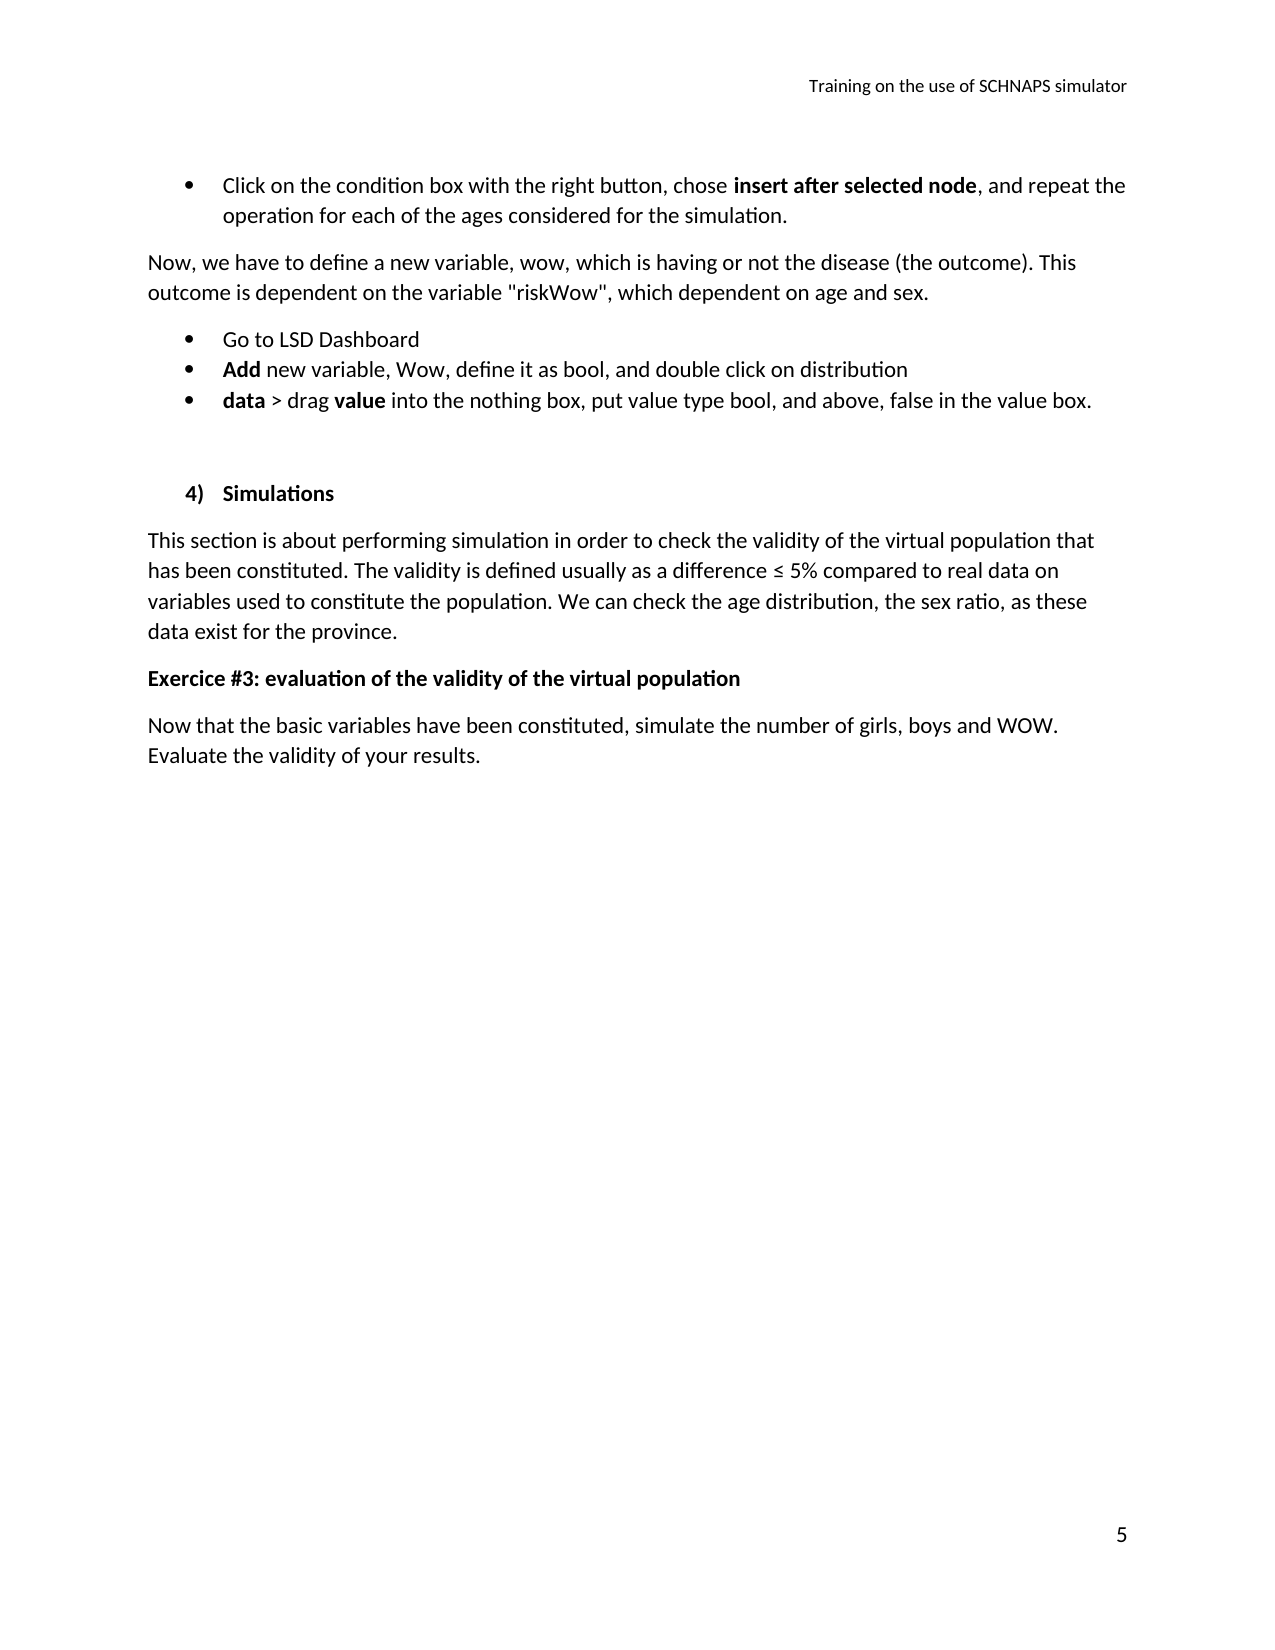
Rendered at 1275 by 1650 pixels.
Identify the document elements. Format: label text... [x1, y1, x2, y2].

list Add new variable, Wow, define it as bool, and double click on distribution [185, 356, 1127, 383]
text Now that the basic variables have been constituted, simulate the number of girls, boys and WOW. Evaluate the validity of your results. [148, 711, 1127, 769]
list Go to LSD Dashboard [185, 325, 1127, 353]
text Exercice #3: evaluation of the validity of the virtual population [148, 664, 1127, 692]
text Now, we have to define a new variable, wow, which is having or not the disease (the outcome). This outcome is dependent on the variable "riskWow", which dependent on age and sex. [148, 248, 1127, 306]
list Simulations [185, 479, 1127, 507]
text This section is about performing simulation in order to check the validity of the virtual population that has been constituted. The validity is defined usually as a difference ≤ 5% compared to real data on variables used to constitute the population. We can check the age distribution, the sex ratio, as these data exist for the province. [148, 526, 1127, 645]
list Click on the condition box with the right button, chose insert after selected node, and repeat the operation for each of the ages considered for the simulation. [185, 171, 1127, 229]
list data > drag value into the nothing box, put value type bool, and above, false in the value box. [185, 386, 1127, 414]
